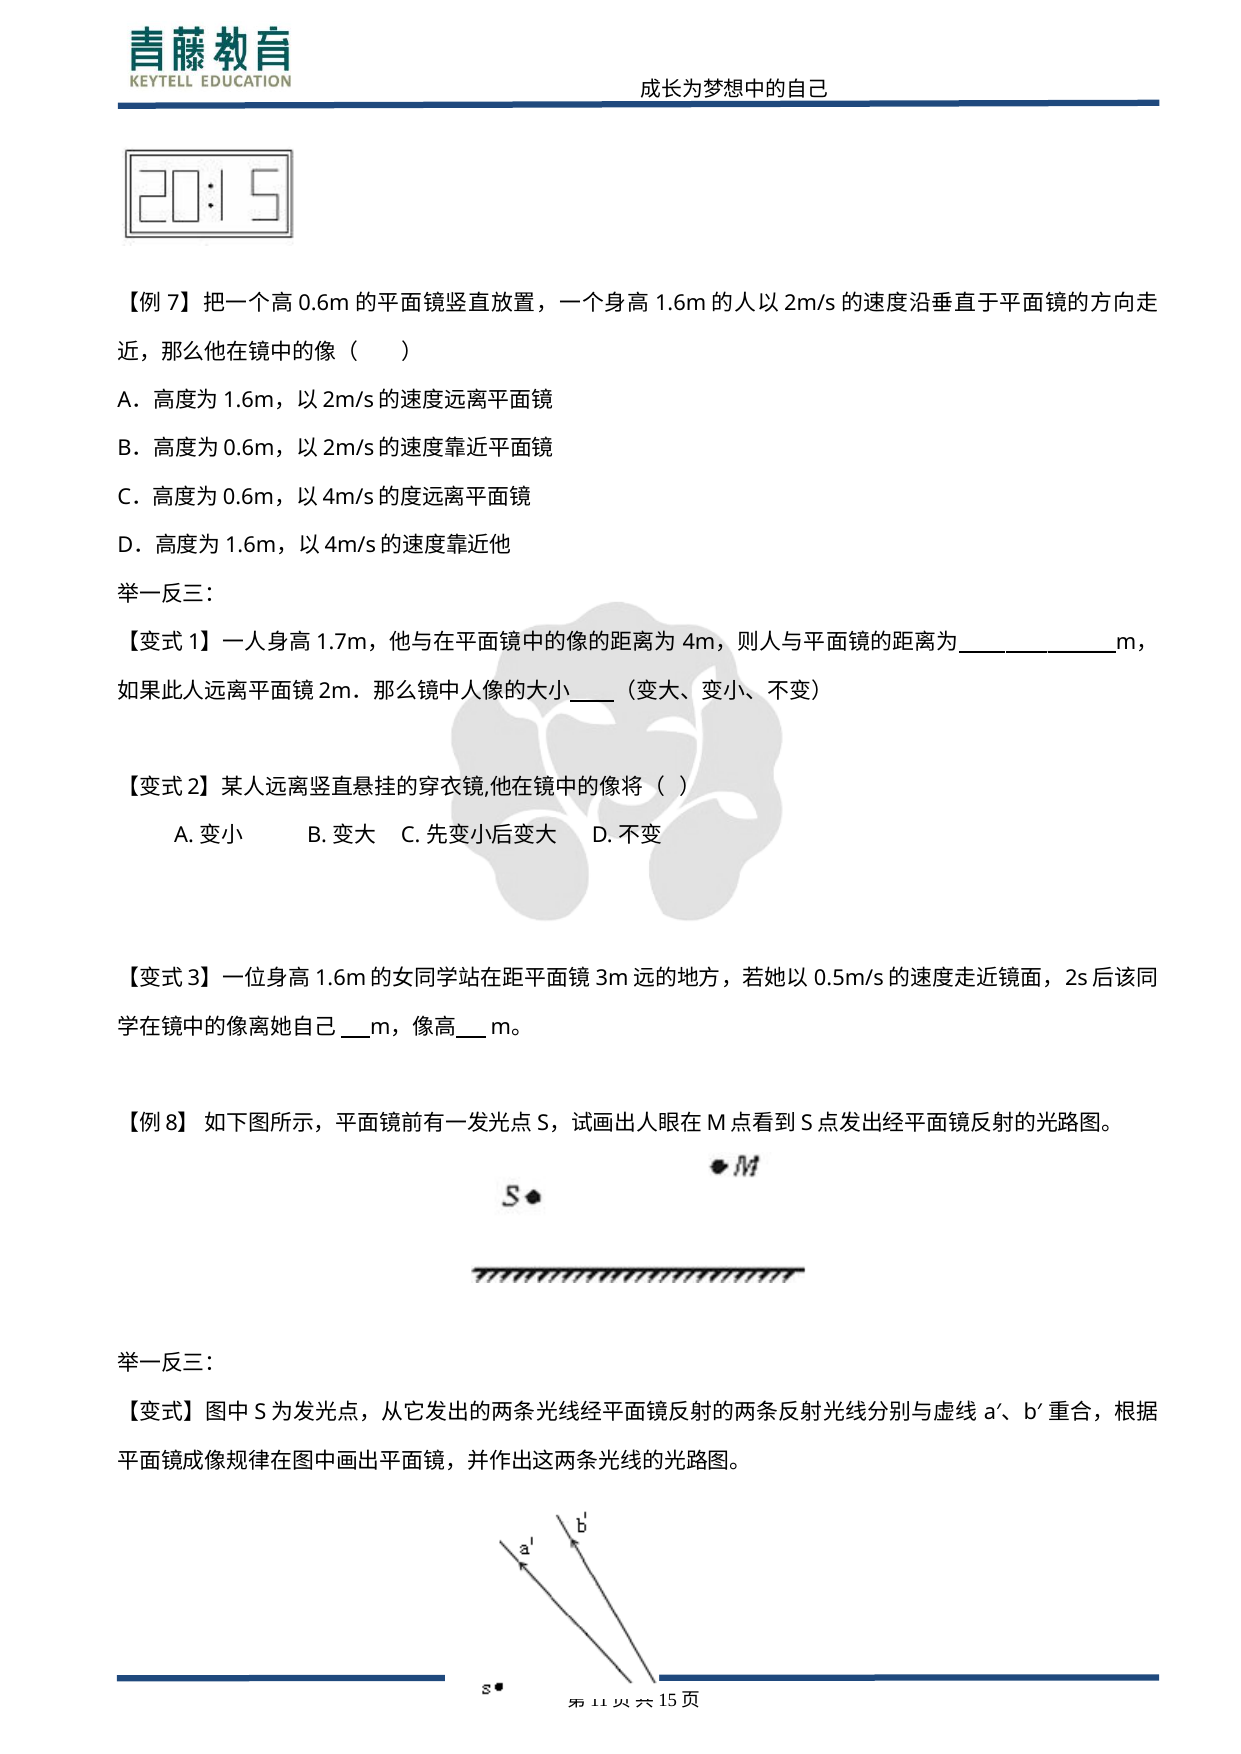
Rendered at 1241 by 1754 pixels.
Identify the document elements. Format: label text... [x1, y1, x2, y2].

text 【变式3】一位身高1.6m的女同学站在距平面镜3m远的地方，若她以0.5m/s的速度走近镜面，2s后该同学在镜中的像离她自己 m，像高 m。 [117, 960, 1159, 1041]
picture [117, 139, 300, 246]
picture [470, 1152, 805, 1283]
text 【例8】 如下图所示，平面镜前有一发光点S，试画出人眼在M点看到S点发出经平面镜反射的光路图。 [117, 1104, 1159, 1137]
text 【例7】把一个高0.6m的平面镜竖直放置，一个身高1.6m的人以2m/s的速度沿垂直于平面镜的方向走近，那么他在镜中的像（ ） [117, 285, 1159, 366]
picture [445, 1498, 660, 1699]
text C．高度为0.6m，以4m/s的度远离平面镜 [117, 478, 1159, 511]
text 【变式2】某人远离竖直悬挂的穿衣镜,他在镜中的像将（ ） [117, 768, 1159, 801]
picture [113, 10, 303, 93]
text B．高度为0.6m，以2m/s的速度靠近平面镜 [117, 430, 1159, 463]
text 举一反三： 【变式】图中S为发光点，从它发出的两条光线经平面镜反射的两条反射光线分别与虚线a′、b′ 重合，根据平面镜成像规律在图中画出平面镜，并作出这两条光线的光路图。 [117, 1345, 1159, 1524]
text A. 变小 B. 变大 C. 先变小后变大 D. 不变 [117, 817, 1159, 849]
text A．高度为1.6m，以2m/s的速度远离平面镜 [117, 382, 1159, 414]
text D．高度为1.6m，以4m/s的速度靠近他 [117, 527, 1159, 559]
text 举一反三： 【变式1】一人身高1.7m，他与在平面镜中的像的距离为4m，则人与平面镜的距离为 _______m，如果此人远离平面镜2m．那么镜中人像的大小 （变大、变小、不变） [117, 575, 1159, 705]
